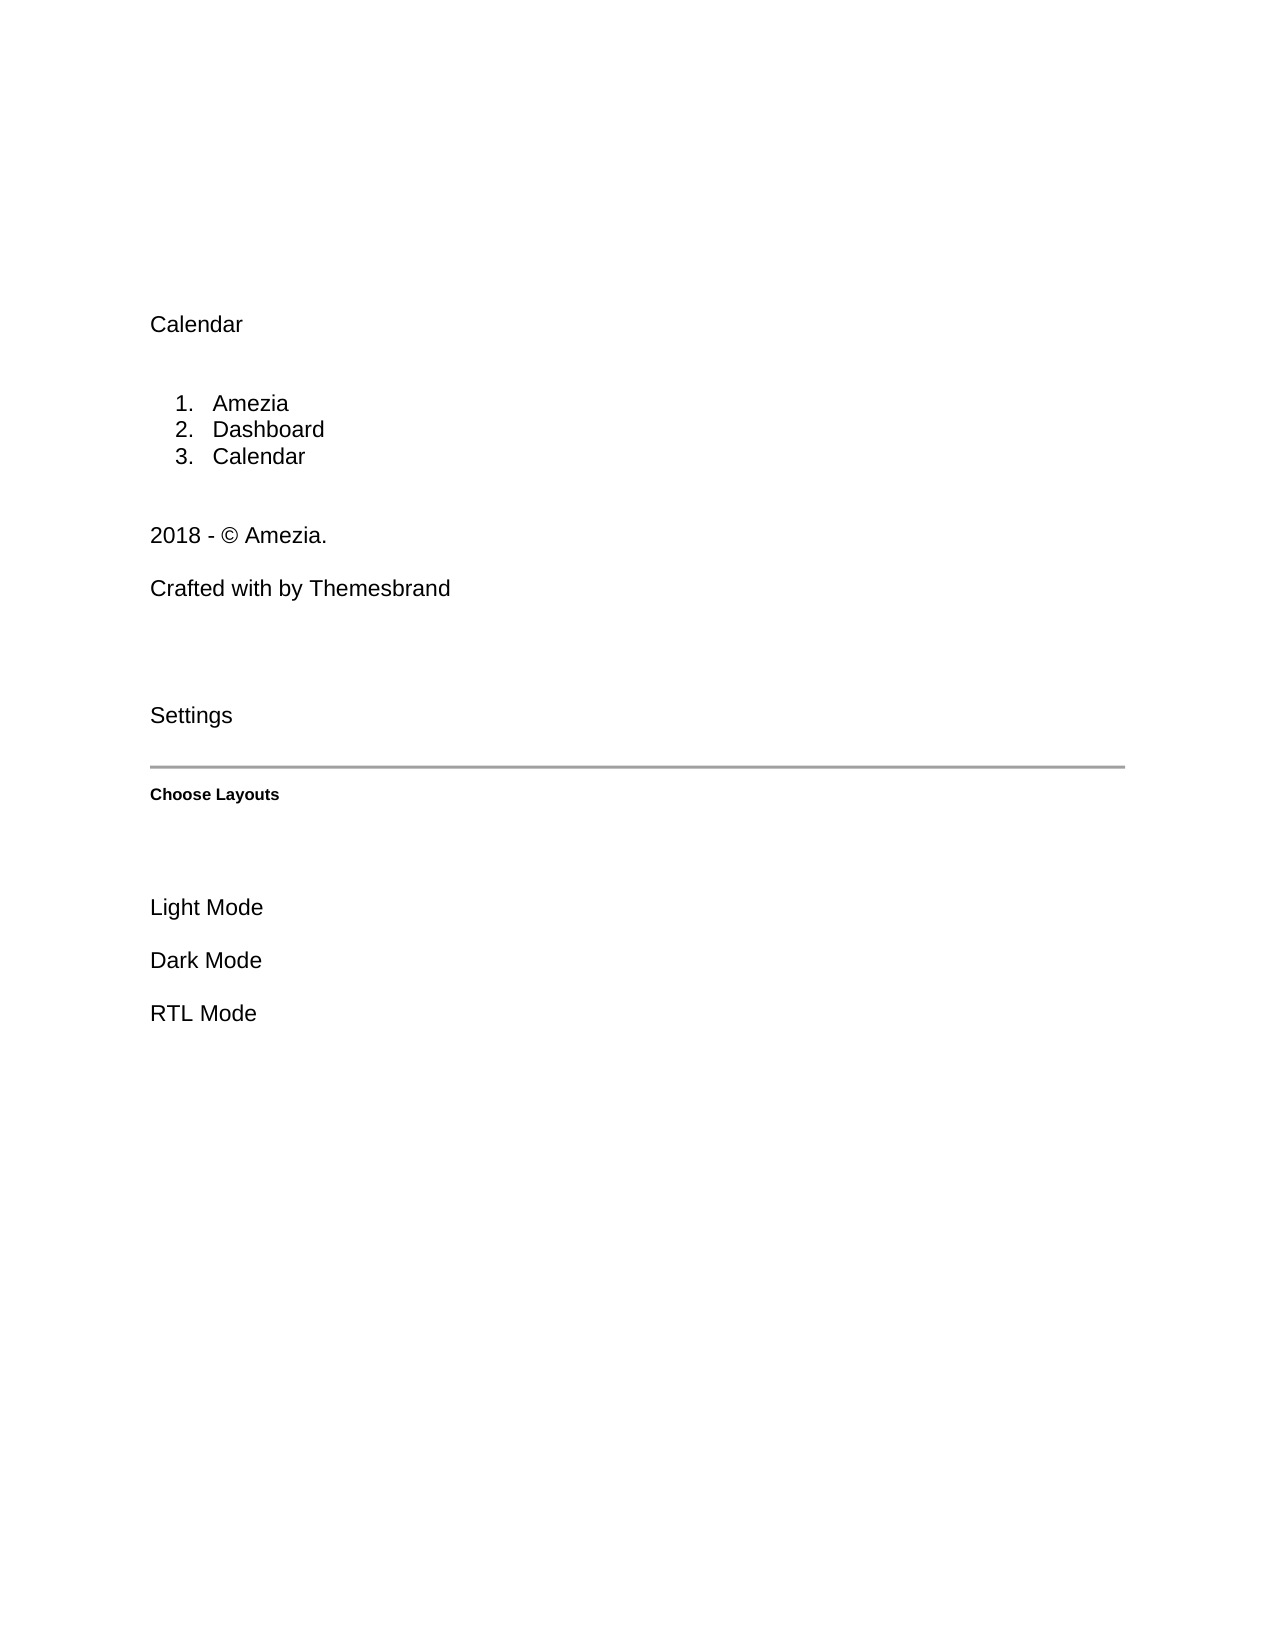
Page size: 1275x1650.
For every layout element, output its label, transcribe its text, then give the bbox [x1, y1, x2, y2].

list Calendar [175, 443, 1125, 469]
text Dark Mode [150, 947, 1125, 973]
text Light Mode [150, 894, 1125, 920]
text RTL Mode [150, 999, 1125, 1026]
text Calendar [150, 311, 1125, 337]
text 2018 - © Amezia. [150, 522, 1125, 548]
text Crafted with by Themesbrand [150, 574, 1125, 601]
subtitle Choose Layouts [150, 769, 1125, 804]
list Dashboard [175, 416, 1125, 443]
text Settings [150, 702, 1125, 728]
list Amezia [175, 390, 1125, 416]
